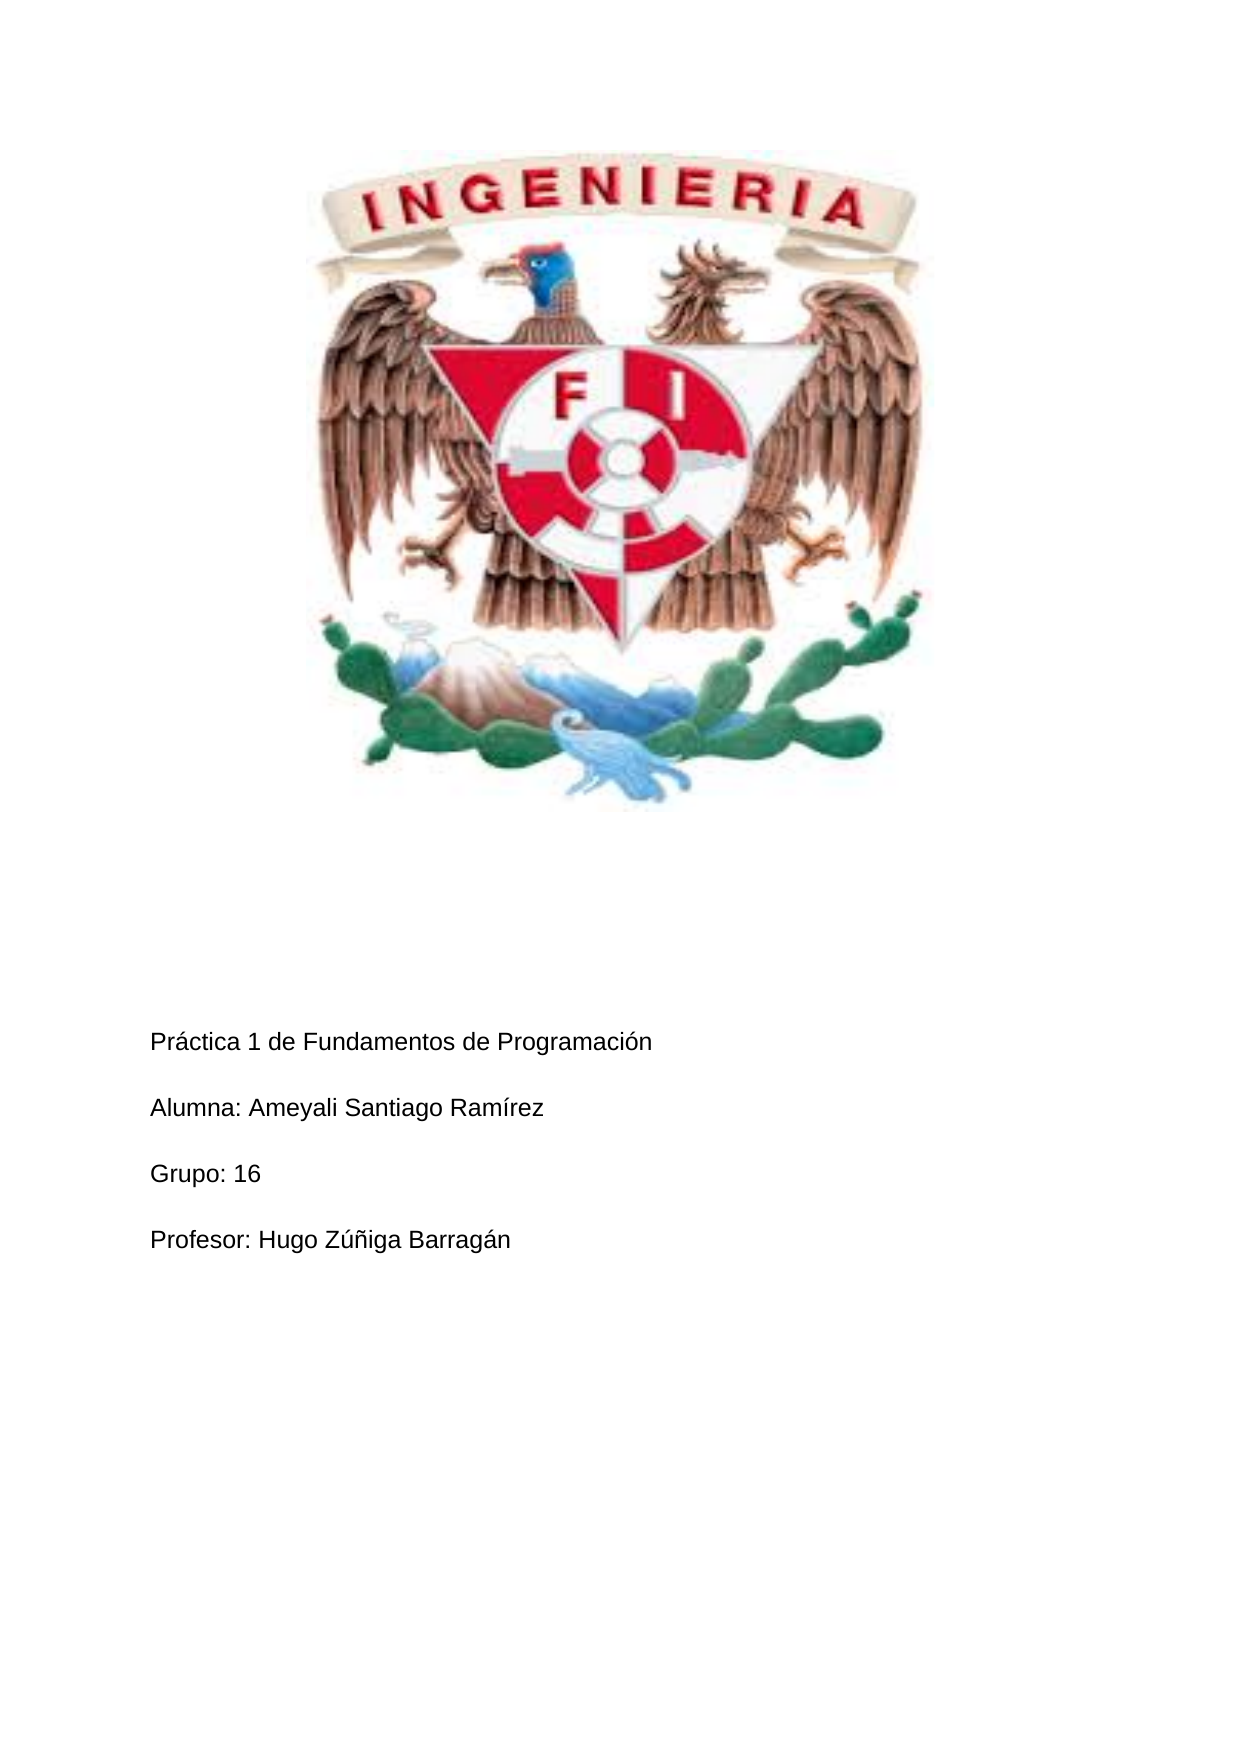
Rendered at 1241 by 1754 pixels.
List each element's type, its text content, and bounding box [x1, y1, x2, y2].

text Práctica 1 de Fundamentos de Programación [150, 1027, 1090, 1056]
text Grupo: 16 [150, 1159, 1090, 1188]
picture [306, 150, 935, 812]
text Alumna: Ameyali Santiago Ramírez [150, 1093, 1090, 1122]
text Profesor: Hugo Zúñiga Barragán [150, 1225, 1090, 1254]
